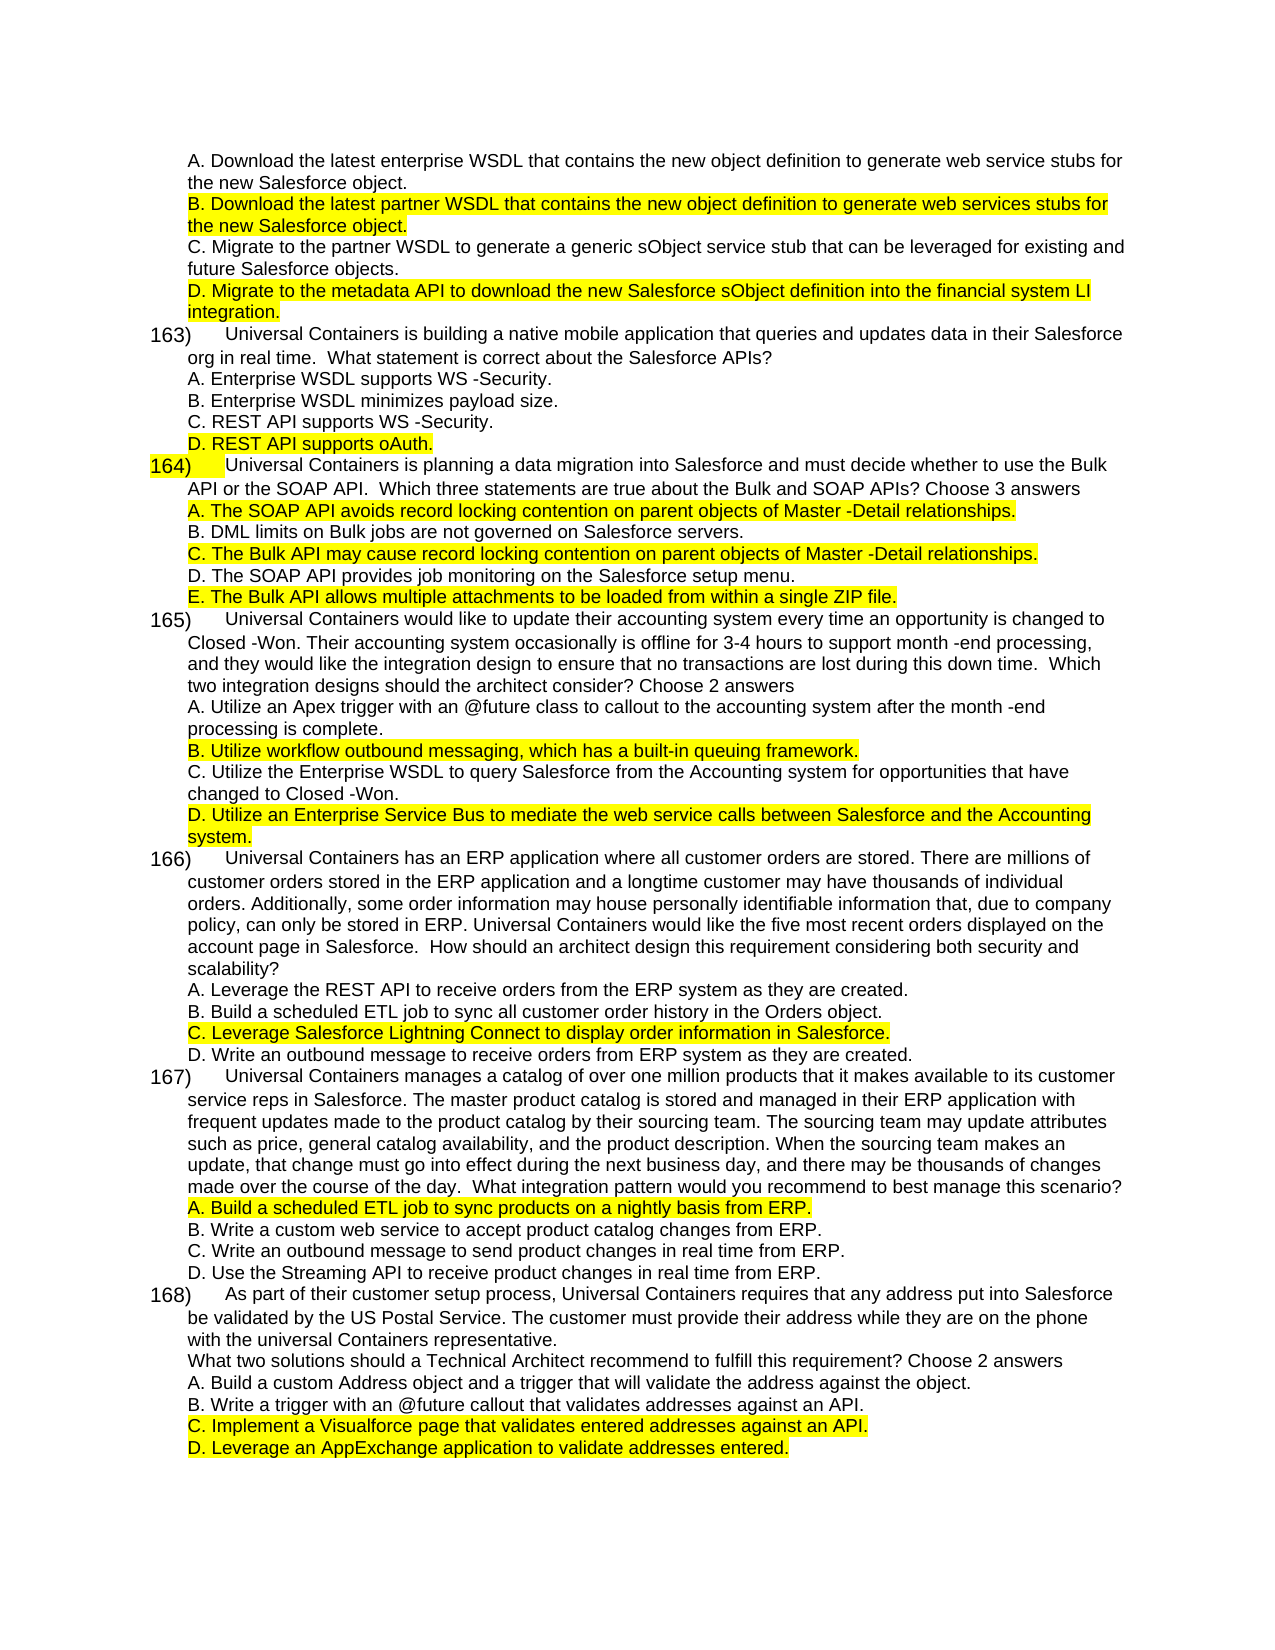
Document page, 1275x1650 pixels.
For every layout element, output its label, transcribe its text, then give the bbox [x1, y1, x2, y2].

list As part of their customer setup process, Universal Containers requires that any address put into Salesforce be validated by the US Postal Service. The customer must provide their address while they are on the phone with the universal Containers representative. What two solutions should a Technical Architect recommend to fulfill this requirement? Choose 2 answers A. Build a custom Address object and a trigger that will validate the address against the object. B. Write a trigger with an @future callout that validates addresses against an API. C. Implement a Visualforce page that validates entered addresses against an API. D. Leverage an AppExchange application to validate addresses entered. [150, 1283, 1125, 1458]
list Universal Containers would like to update their accounting system every time an opportunity is changed to Closed -Won. Their accounting system occasionally is offline for 3-4 hours to support month -end processing, and they would like the integration design to ensure that no transactions are lost during this down time. Which two integration designs should the architect consider? Choose 2 answers A. Utilize an Apex trigger with an @future class to callout to the accounting system after the month -end processing is complete. B. Utilize workflow outbound messaging, which has a built-in queuing framework. C. Utilize the Enterprise WSDL to query Salesforce from the Accounting system for opportunities that have changed to Closed -Won. D. Utilize an Enterprise Service Bus to mediate the web service calls between Salesforce and the Accounting system. [150, 608, 1125, 847]
list Universal Containers manages a catalog of over one million products that it makes available to its customer service reps in Salesforce. The master product catalog is stored and managed in their ERP application with frequent updates made to the product catalog by their sourcing team. The sourcing team may update attributes such as price, general catalog availability, and the product description. When the sourcing team makes an update, that change must go into effect during the next business day, and there may be thousands of changes made over the course of the day. What integration pattern would you recommend to best manage this scenario? A. Build a scheduled ETL job to sync products on a nightly basis from ERP. B. Write a custom web service to accept product catalog changes from ERP. C. Write an outbound message to send product changes in real time from ERP. D. Use the Streaming API to receive product changes in real time from ERP. [150, 1065, 1125, 1283]
list Universal Containers is building a native mobile application that queries and updates data in their Salesforce org in real time. What statement is correct about the Salesforce APIs? A. Enterprise WSDL supports WS -Security. B. Enterprise WSDL minimizes payload size. C. REST API supports WS -Security. D. REST API supports oAuth. [150, 322, 1125, 454]
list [150, 150, 1125, 322]
list Universal Containers has an ERP application where all customer orders are stored. There are millions of customer orders stored in the ERP application and a longtime customer may have thousands of individual orders. Additionally, some order information may house personally identifiable information that, due to company policy, can only be stored in ERP. Universal Containers would like the five most recent orders displayed on the account page in Salesforce. How should an architect design this requirement considering both security and scalability? A. Leverage the REST API to receive orders from the ERP system as they are created. B. Build a scheduled ETL job to sync all customer order history in the Orders object. C. Leverage Salesforce Lightning Connect to display order information in Salesforce. D. Write an outbound message to receive orders from ERP system as they are created. [150, 847, 1125, 1065]
list Universal Containers is planning a data migration into Salesforce and must decide whether to use the Bulk API or the SOAP API. Which three statements are true about the Bulk and SOAP APIs? Choose 3 answers A. The SOAP API avoids record locking contention on parent objects of Master -Detail relationships. B. DML limits on Bulk jobs are not governed on Salesforce servers. C. The Bulk API may cause record locking contention on parent objects of Master -Detail relationships. D. The SOAP API provides job monitoring on the Salesforce setup menu. E. The Bulk API allows multiple attachments to be loaded from within a single ZIP file. [150, 454, 1125, 608]
